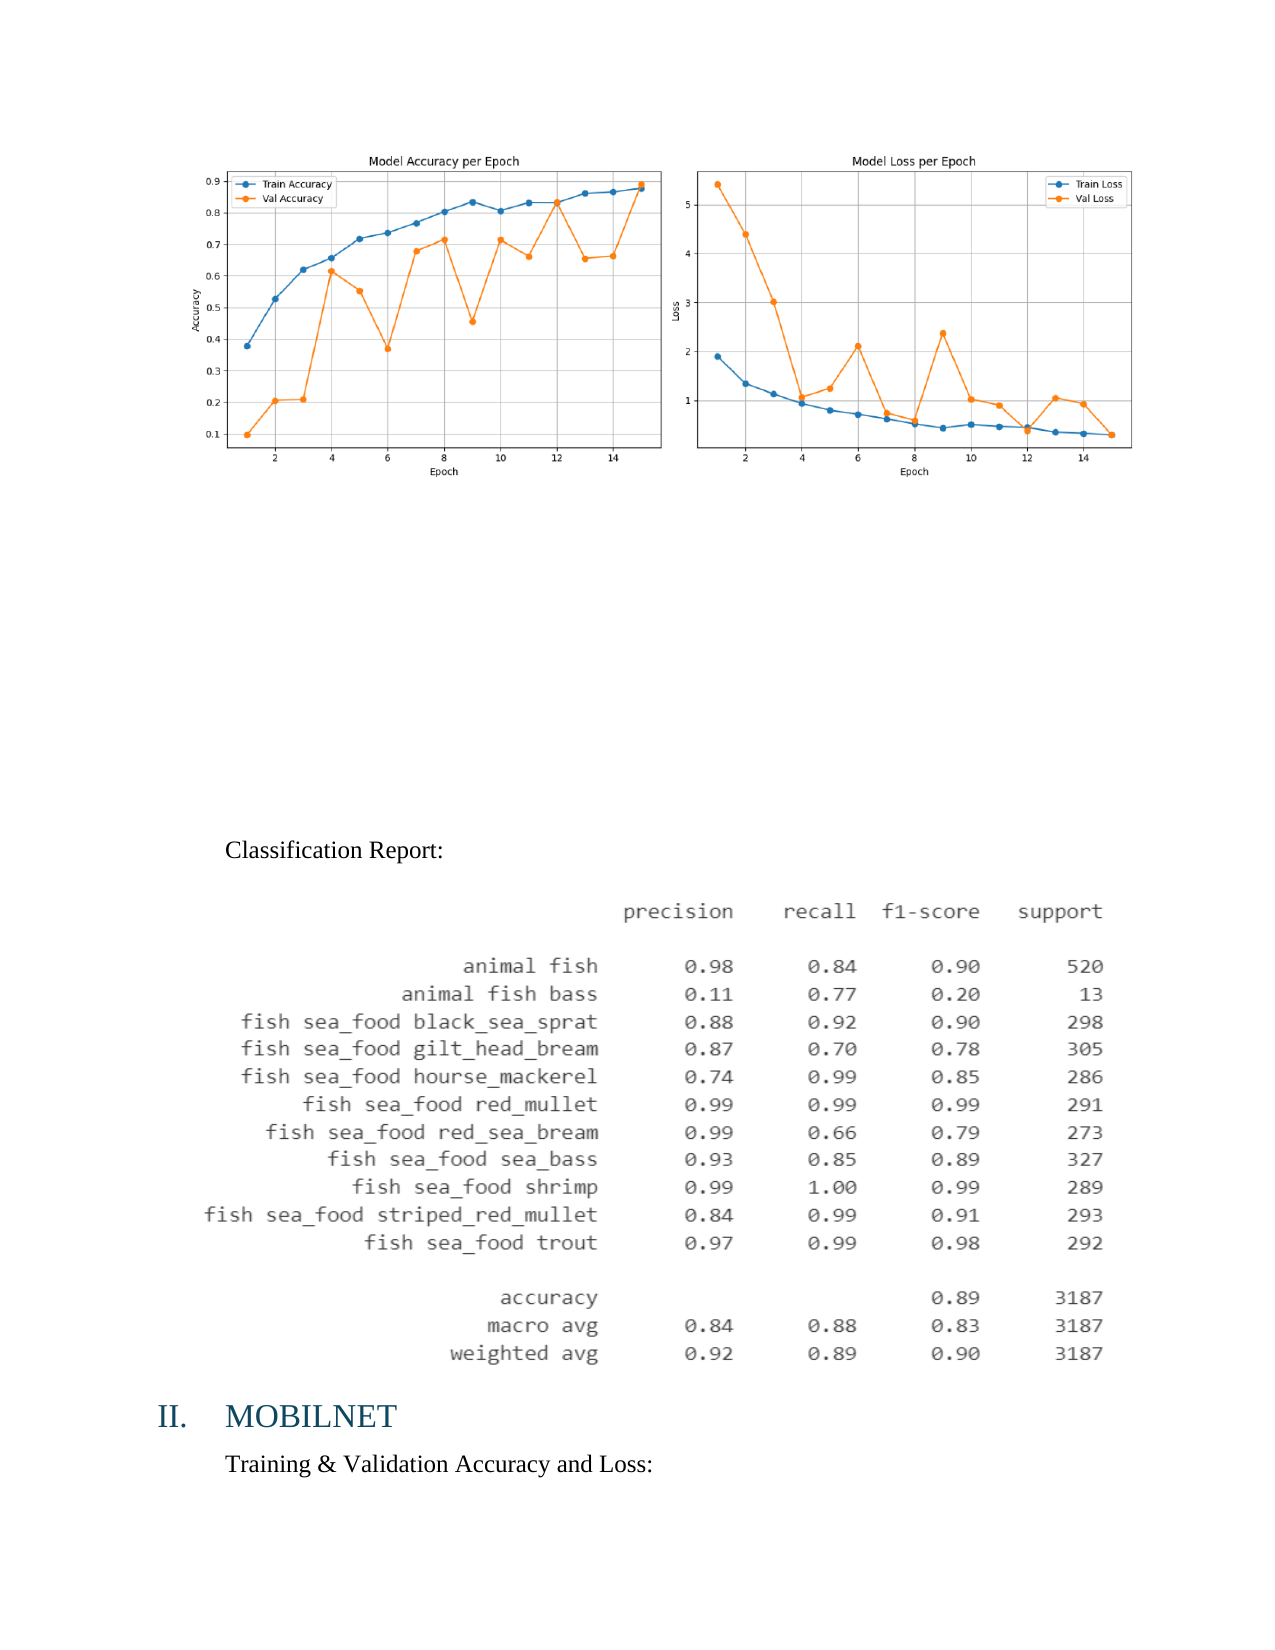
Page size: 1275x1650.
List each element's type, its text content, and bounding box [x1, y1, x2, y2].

text Training & Validation Accuracy and Loss: [150, 1449, 1125, 1477]
subtitle MOBILNET [187, 1396, 1125, 1434]
text Classification Report: [150, 835, 1125, 864]
